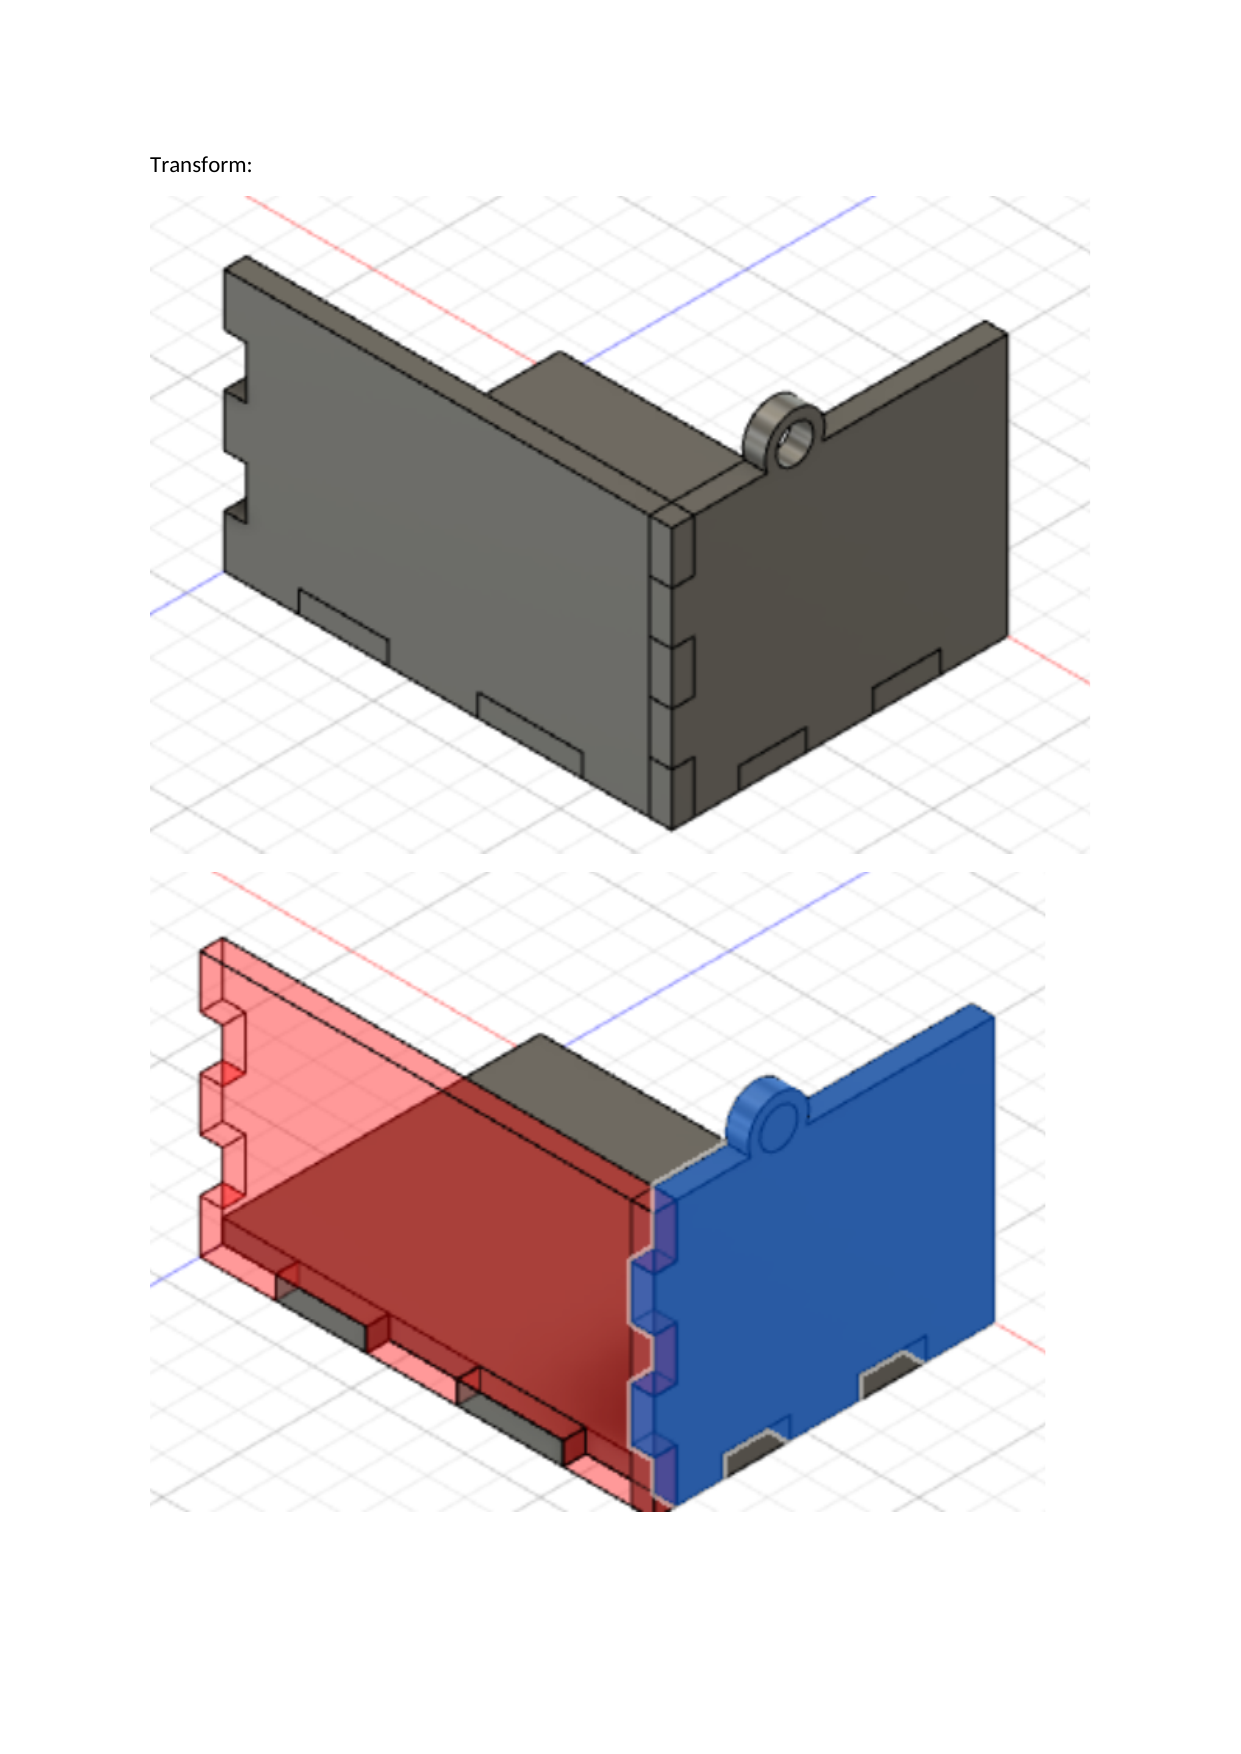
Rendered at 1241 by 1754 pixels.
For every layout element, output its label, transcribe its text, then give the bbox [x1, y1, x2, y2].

picture [150, 872, 1046, 1512]
text Transform: [150, 150, 1090, 178]
picture [150, 196, 1091, 854]
